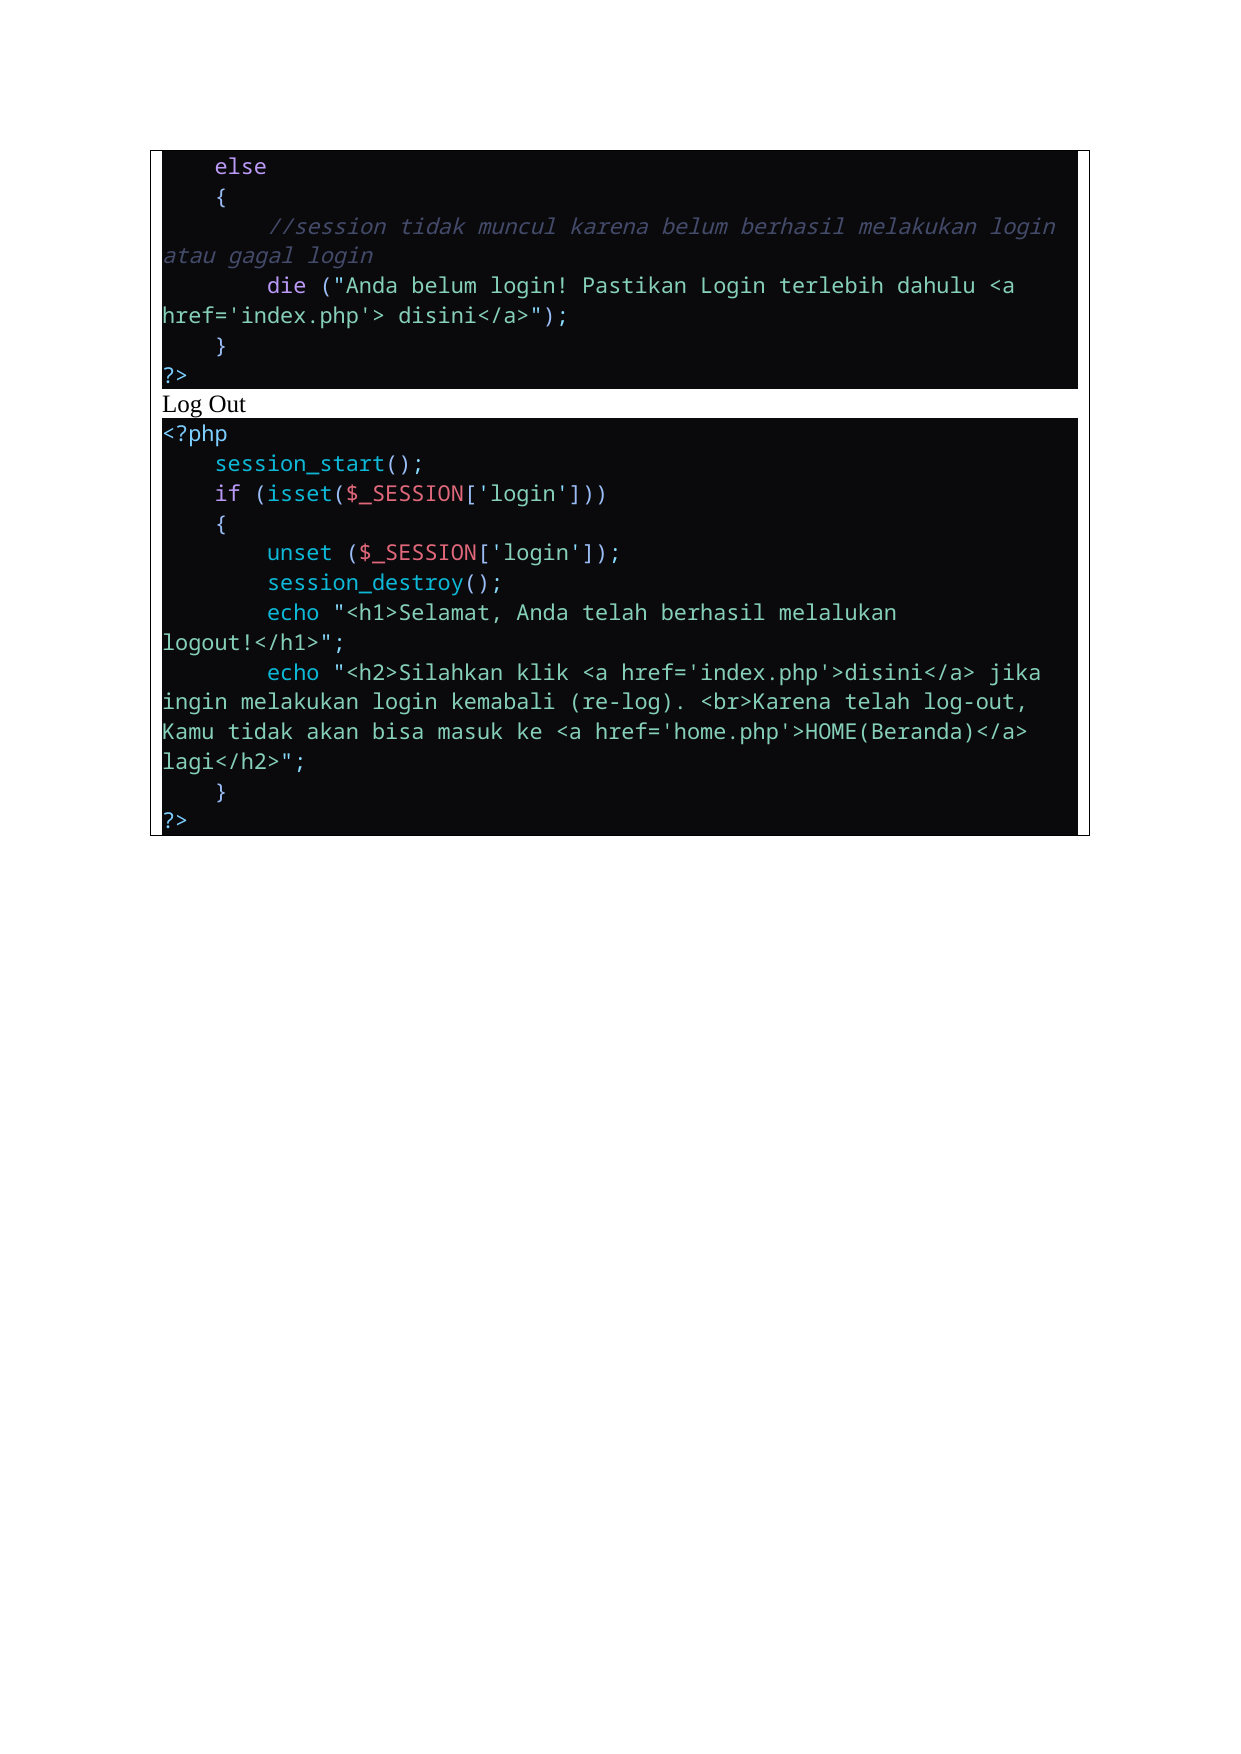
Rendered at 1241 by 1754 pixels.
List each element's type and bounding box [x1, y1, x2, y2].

table_cell [151, 151, 1089, 835]
